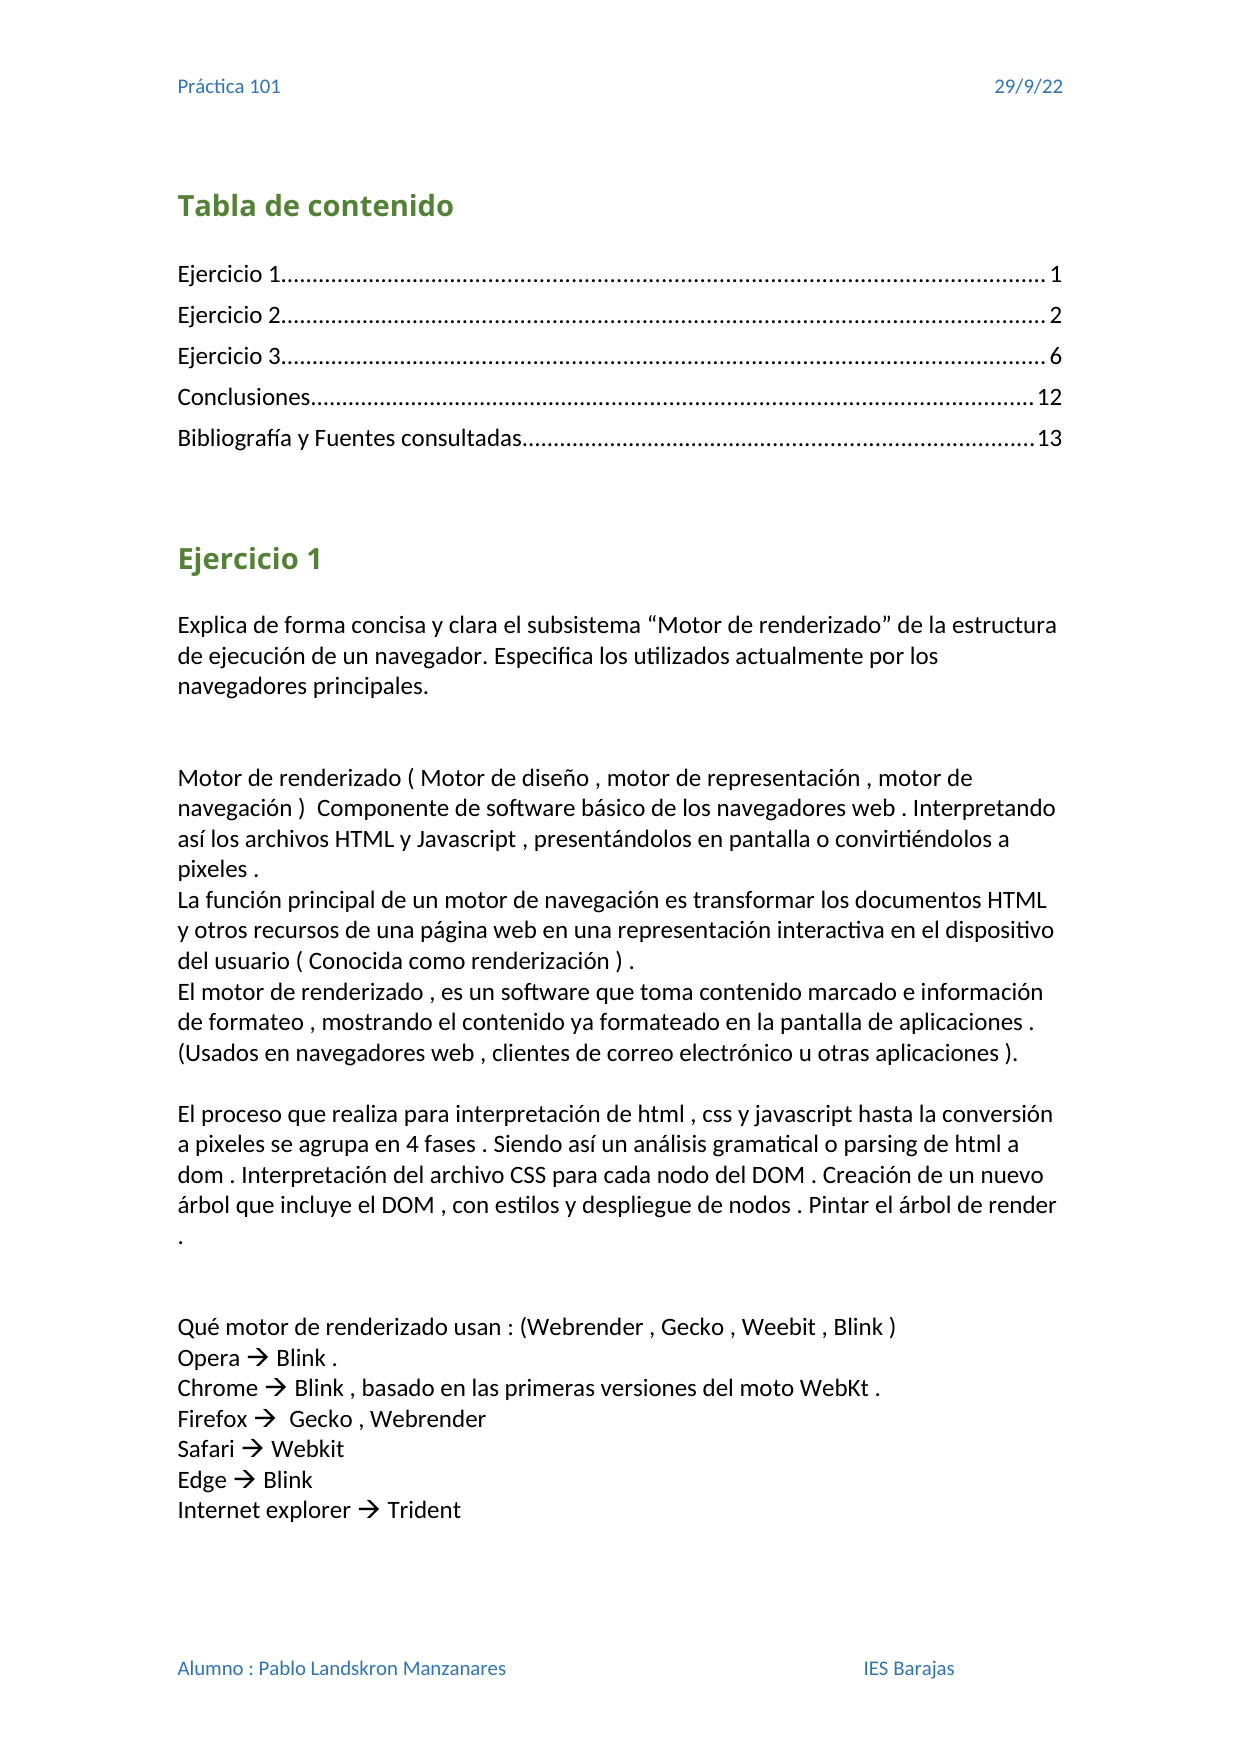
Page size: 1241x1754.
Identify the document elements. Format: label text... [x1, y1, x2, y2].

text Opera Blink . [177, 1342, 1063, 1372]
text Motor de renderizado ( Motor de diseño , motor de representación , motor de navegación ) Componente de software básico de los navegadores web . Interpretando así los archivos HTML y Javascript , presentándolos en pantalla o convirtiéndolos a pixeles . [177, 762, 1063, 884]
text El proceso que realiza para interpretación de html , css y javascript hasta la conversión a pixeles se agrupa en 4 fases . Siendo así un análisis gramatical o parsing de html a dom . Interpretación del archivo CSS para cada nodo del DOM . Creación de un nuevo árbol que incluye el DOM , con estilos y despliegue de nodos . Pintar el árbol de render . [177, 1098, 1063, 1250]
text Internet explorer Trident [177, 1494, 1063, 1525]
text Explica de forma concisa y clara el subsistema “Motor de renderizado” de la estructura de ejecución de un navegador. Especifica los utilizados actualmente por los navegadores principales. [177, 609, 1063, 701]
subtitle Ejercicio 1 [177, 538, 1063, 578]
text Chrome Blink , basado en las primeras versiones del moto WebKt . [177, 1372, 1063, 1403]
text Safari Webkit [177, 1433, 1063, 1464]
text La función principal de un motor de navegación es transformar los documentos HTML y otros recursos de una página web en una representación interactiva en el dispositivo del usuario ( Conocida como renderización ) . [177, 884, 1063, 976]
text Qué motor de renderizado usan : (Webrender , Gecko , Weebit , Blink ) [177, 1311, 1063, 1342]
text Firefox Gecko , Webrender [177, 1403, 1063, 1433]
text Edge Blink [177, 1464, 1063, 1494]
text El motor de renderizado , es un software que toma contenido marcado e información de formateo , mostrando el contenido ya formateado en la pantalla de aplicaciones . (Usados en navegadores web , clientes de correo electrónico u otras aplicaciones ). [177, 976, 1063, 1067]
